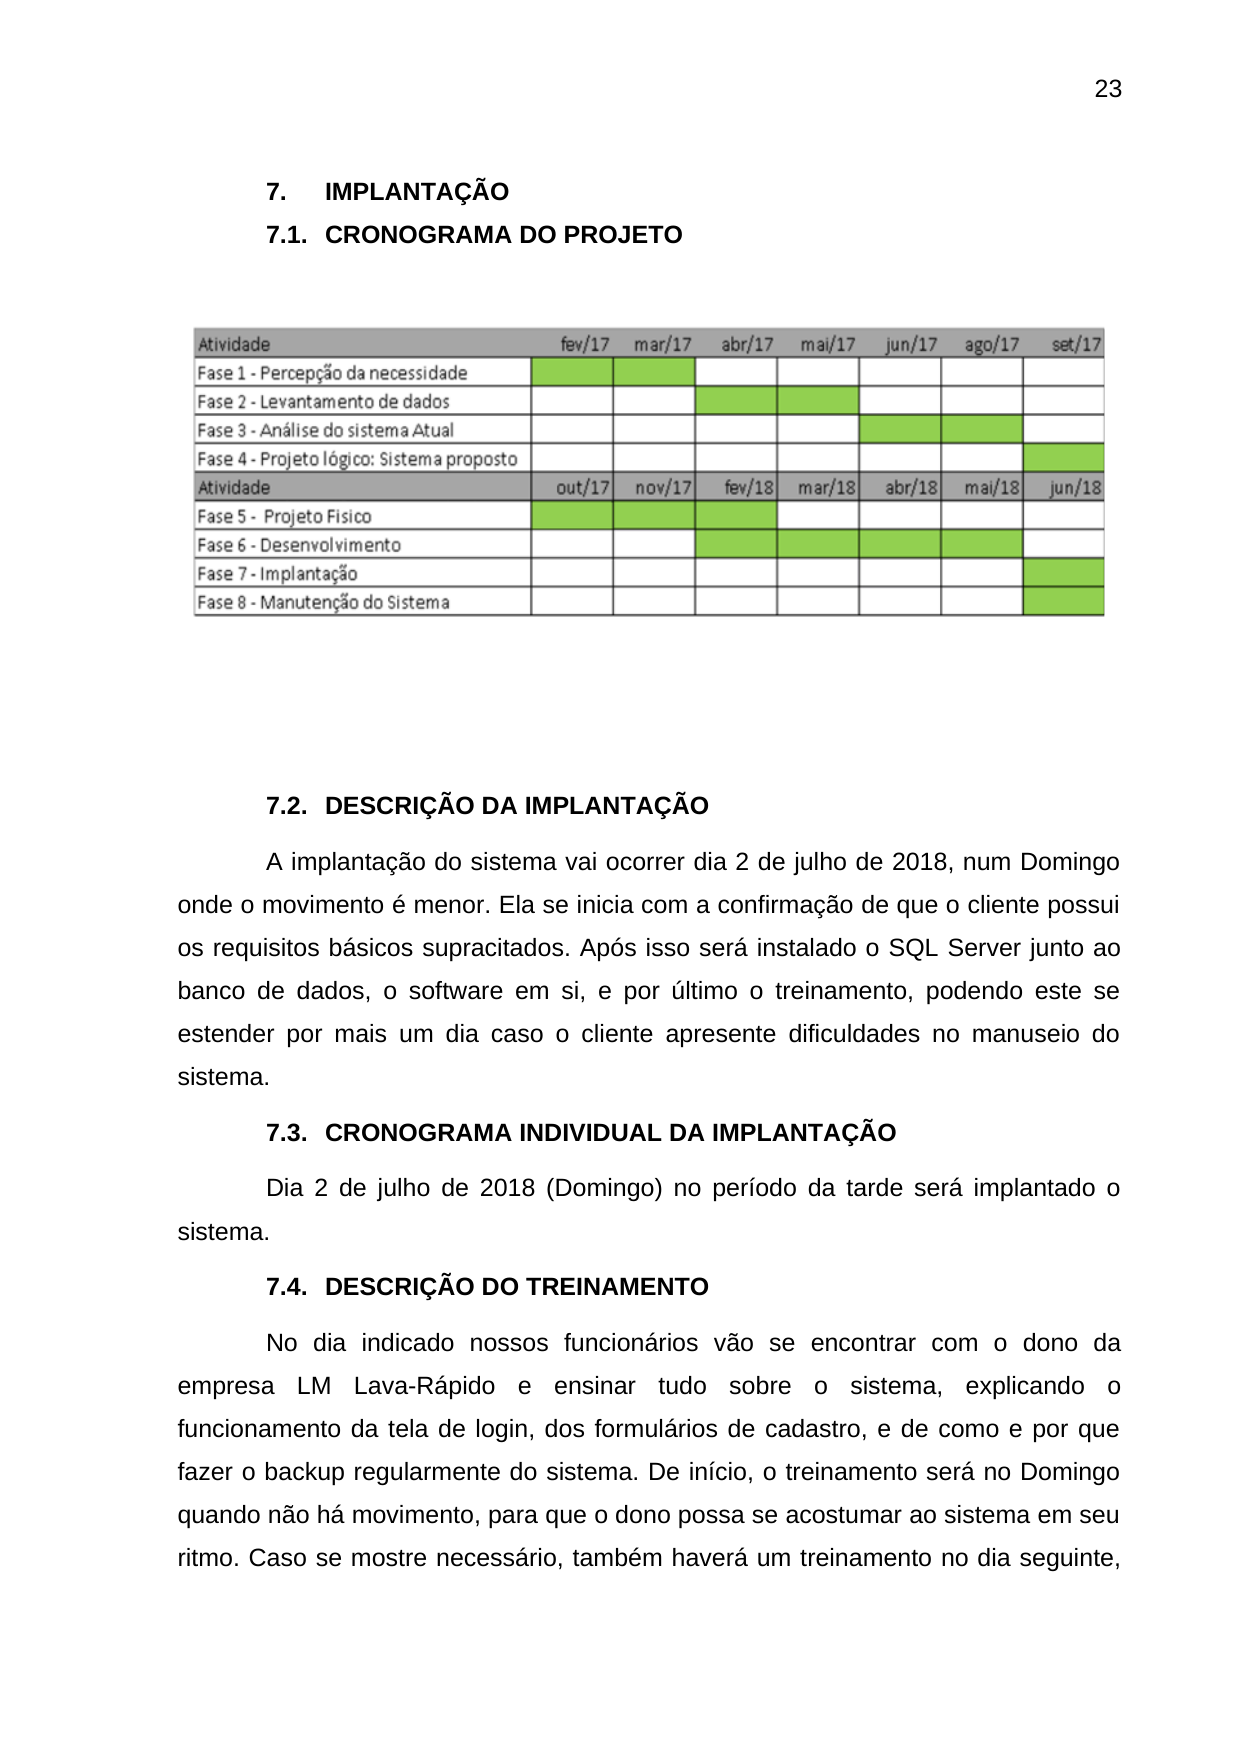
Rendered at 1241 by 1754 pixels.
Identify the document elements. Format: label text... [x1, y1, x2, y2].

list IMPLANTAÇÃO [177, 177, 1122, 206]
list CRONOGRAMA DO PROJETO [177, 220, 1122, 249]
list DESCRIÇÃO DA IMPLANTAÇÃO [177, 791, 1122, 820]
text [177, 1328, 1122, 1572]
picture [191, 325, 1104, 615]
list CRONOGRAMA INDIVIDUAL DA IMPLANTAÇÃO [177, 1118, 1122, 1147]
list DESCRIÇÃO DO TREINAMENTO [177, 1272, 1122, 1301]
text A implantação do sistema vai ocorrer dia 2 de julho de 2018, num Domingo onde o movimento é menor. Ela se inicia com a confirmação de que o cliente possui os requisitos básicos supracitados. Após isso será instalado o SQL Server junto ao banco de dados, o software em si, e por último o treinamento, podendo este se estender por mais um dia caso o cliente apresente dificuldades no manuseio do sistema. [177, 847, 1122, 1091]
text Dia 2 de julho de 2018 (Domingo) no período da tarde será implantado o sistema. [177, 1173, 1122, 1245]
